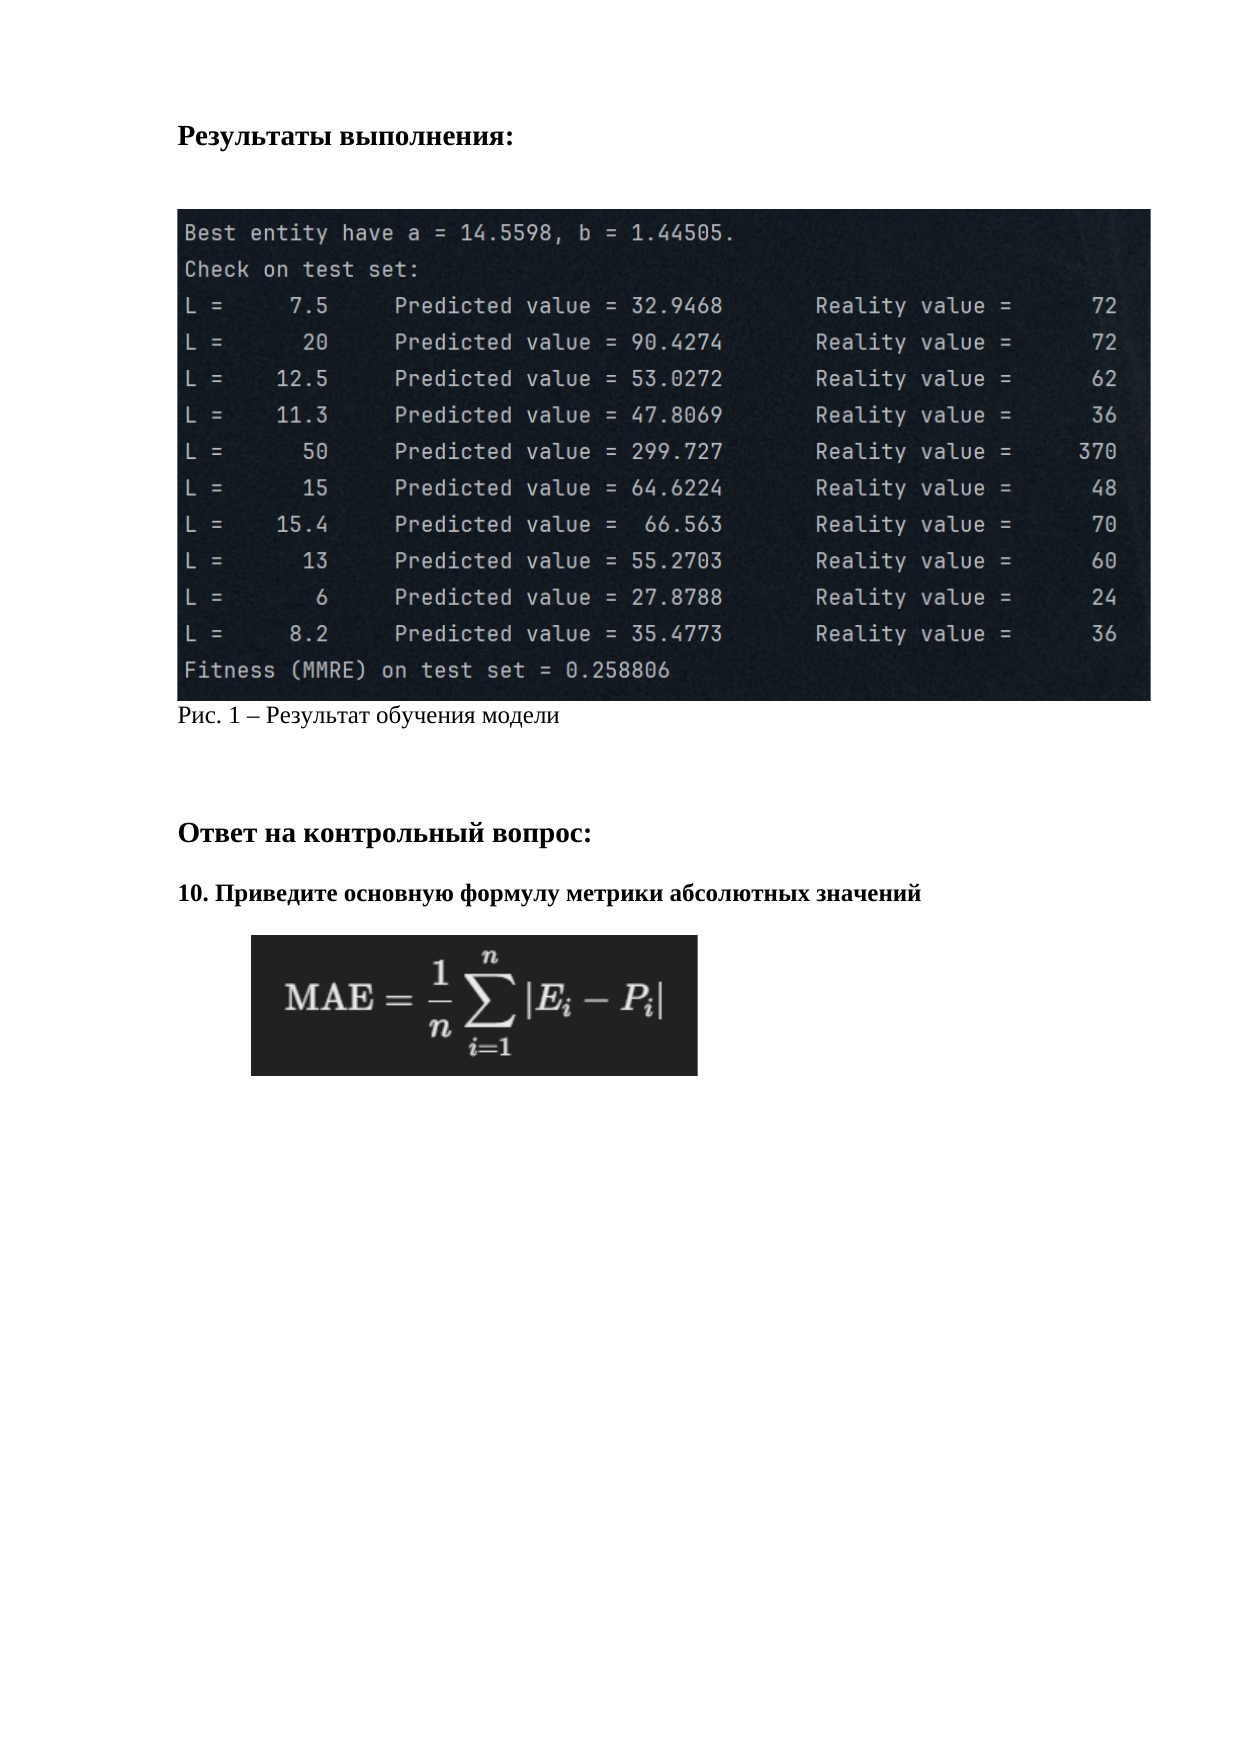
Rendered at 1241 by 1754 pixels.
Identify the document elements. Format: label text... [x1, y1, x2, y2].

text Ответ на контрольный вопрос: [177, 816, 1152, 849]
picture [177, 209, 1151, 701]
text Результаты выполнения: [177, 118, 1152, 152]
text Рис. 1 – Результат обучения модели [177, 701, 1152, 729]
picture [251, 935, 698, 1076]
text 10. Приведите основную формулу метрики абсолютных значений [177, 878, 1152, 907]
